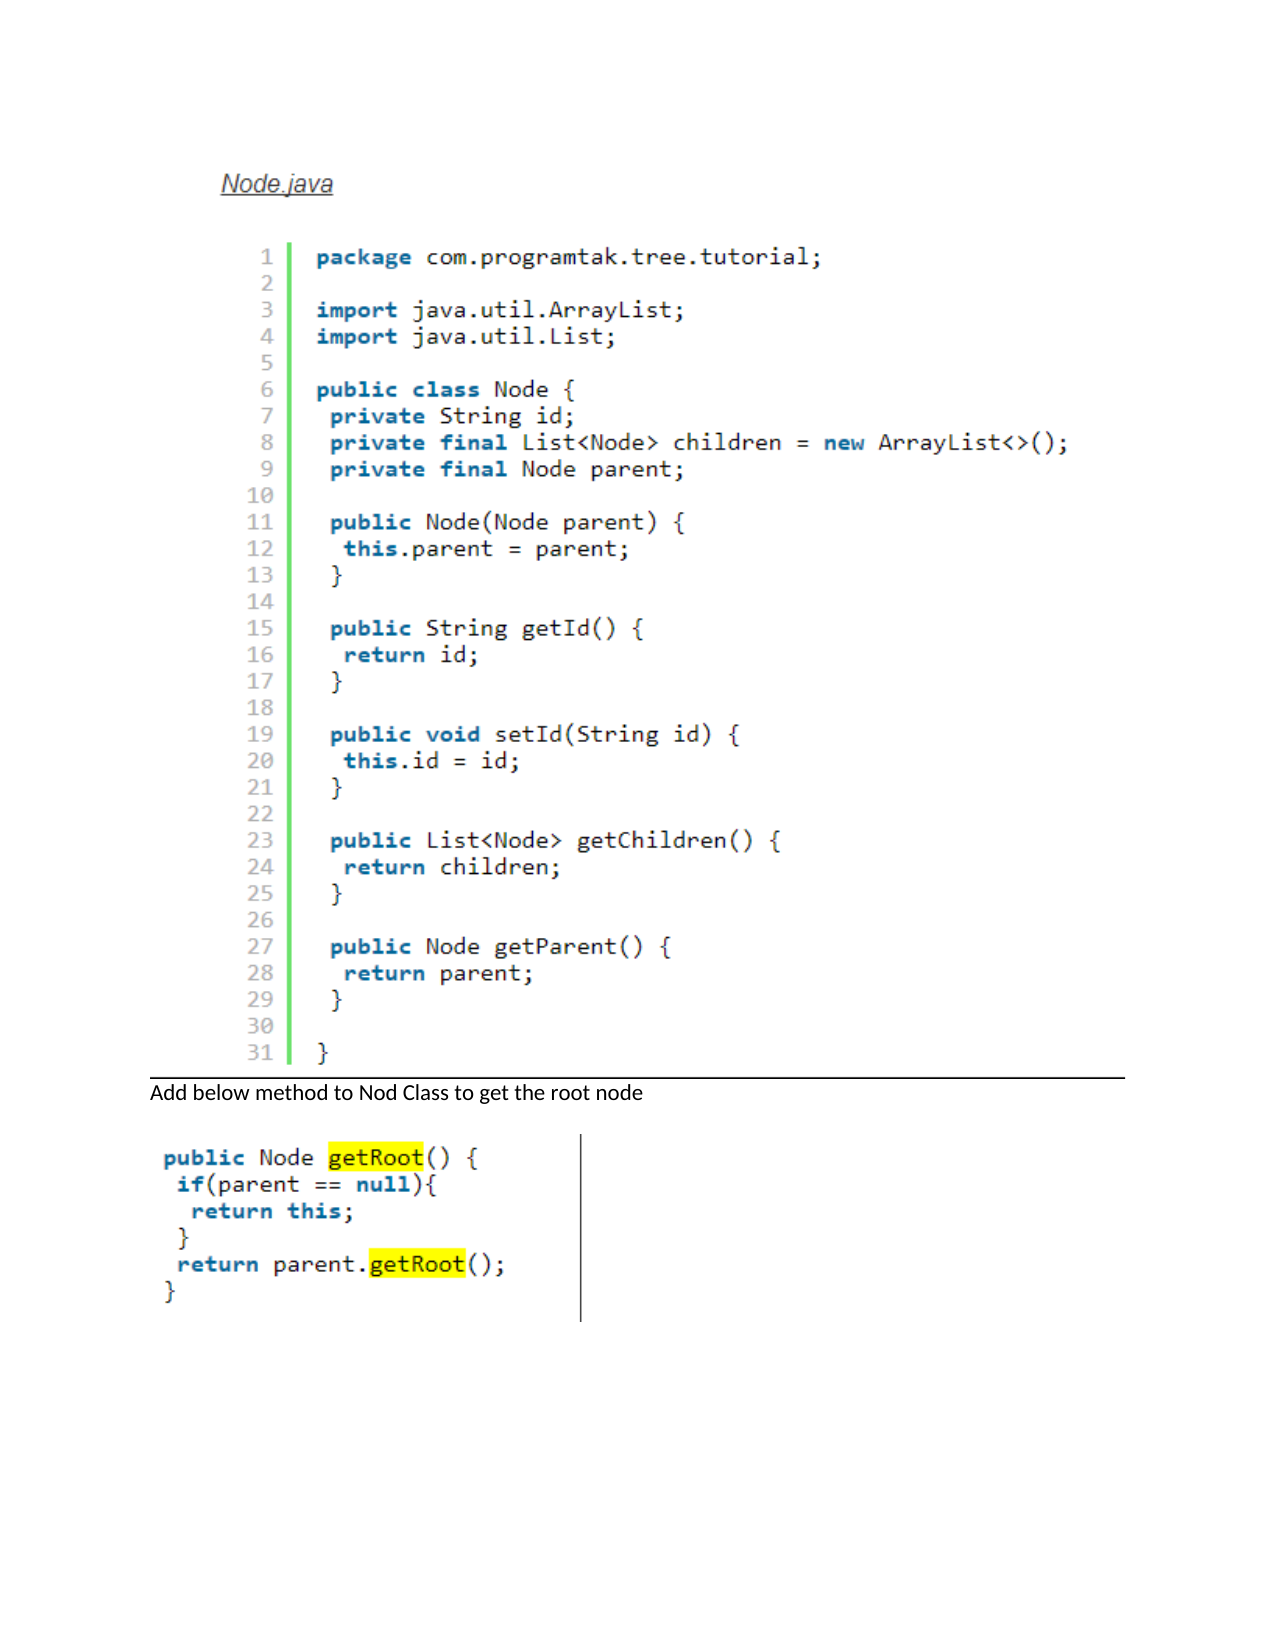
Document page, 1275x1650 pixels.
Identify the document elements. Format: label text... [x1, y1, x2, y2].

picture [150, 1134, 582, 1322]
picture [150, 150, 1125, 1079]
text Add below method to Nod Class to get the root node [150, 1079, 1125, 1106]
